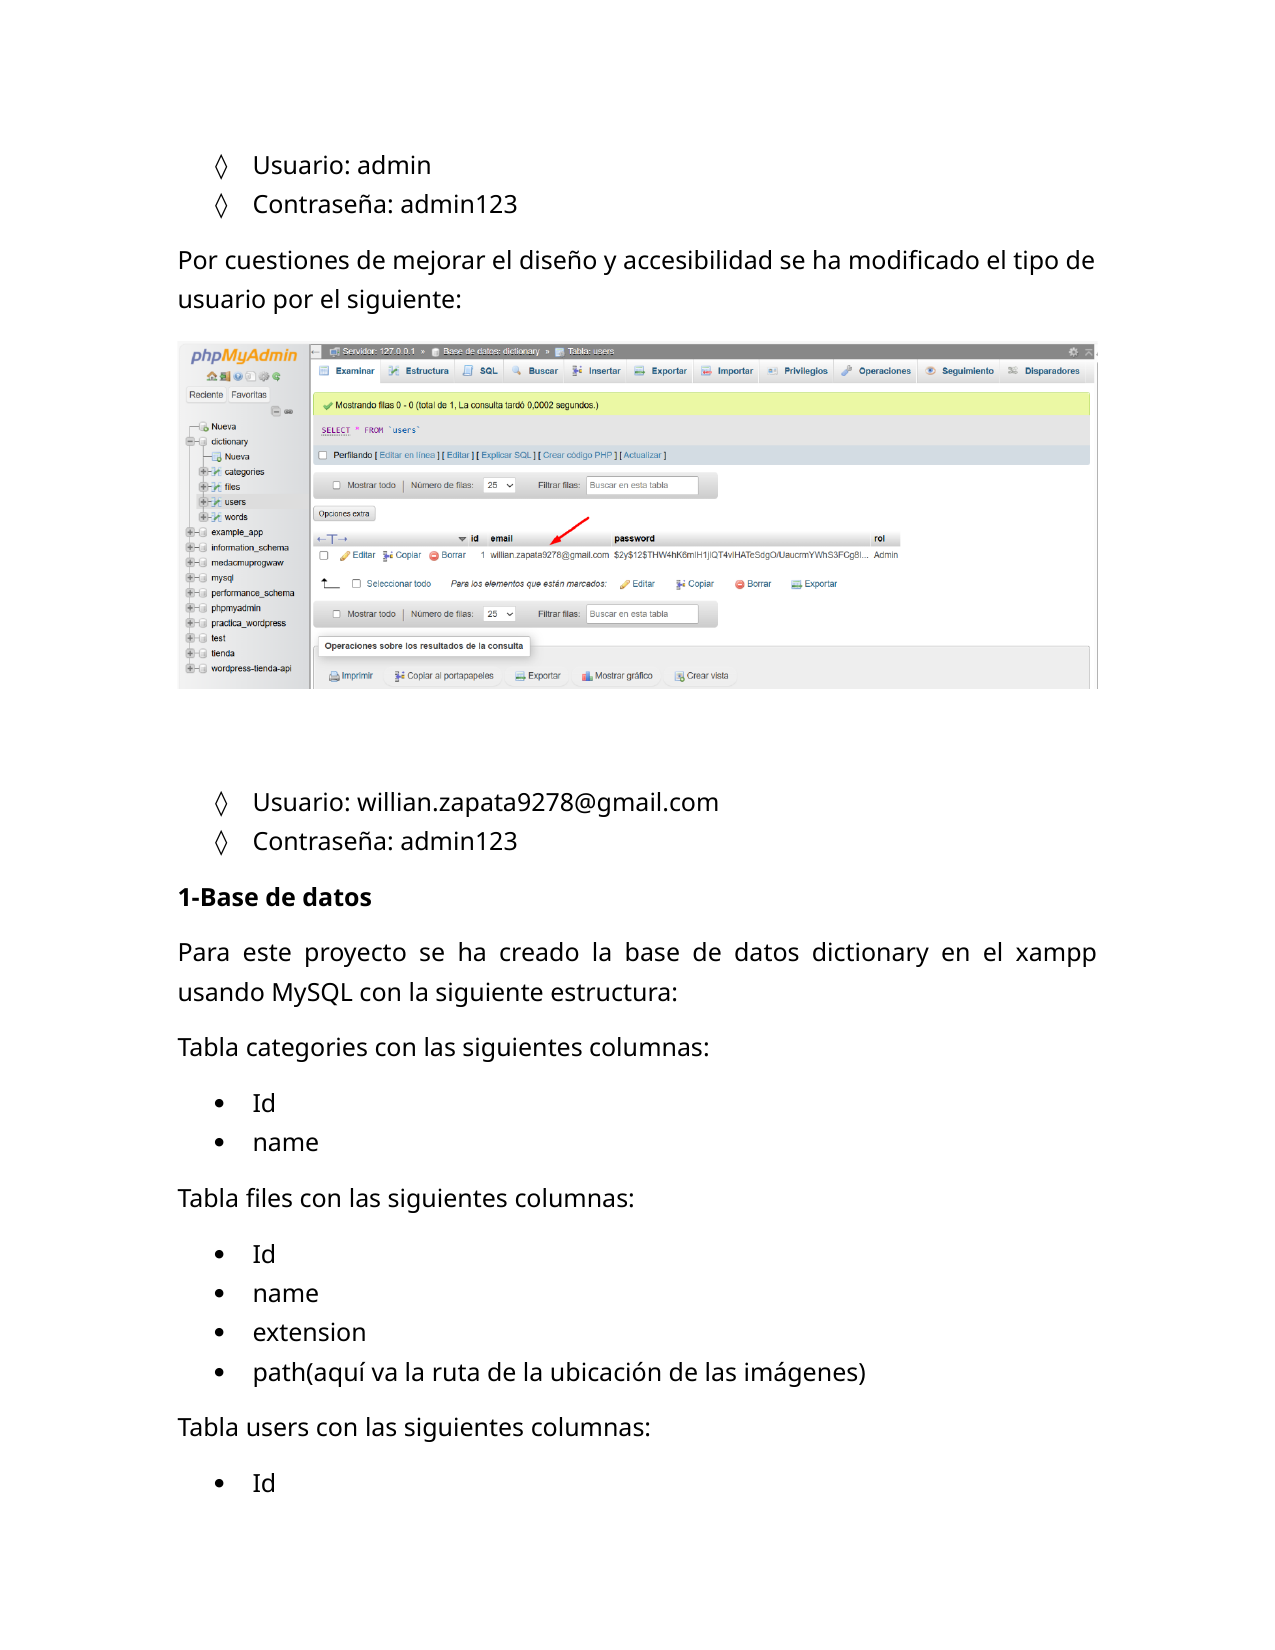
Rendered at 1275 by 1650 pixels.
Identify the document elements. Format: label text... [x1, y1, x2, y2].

text Para este proyecto se ha creado la base de datos dictionary en el xampp usando MySQL con la siguiente estructura: [177, 935, 1098, 1008]
list path(aquí va la ruta de la ubicación de las imágenes) [215, 1354, 1098, 1388]
list extension [215, 1315, 1098, 1349]
list Contraseña: admin123 [215, 823, 1098, 857]
text Tabla categories con las siguientes columnas: [177, 1030, 1098, 1064]
text Por cuestiones de mejorar el diseño y accesibilidad se ha modificado el tipo de usuario por el siguiente: [177, 243, 1098, 316]
list Usuario: willian.zapata9278@gmail.com [215, 784, 1098, 818]
list name [215, 1125, 1098, 1159]
list Contraseña: admin123 [215, 187, 1098, 221]
list Id [215, 1086, 1098, 1120]
list name [215, 1276, 1098, 1310]
list Usuario: admin [215, 148, 1098, 182]
list Id [215, 1466, 1098, 1500]
list Id [215, 1237, 1098, 1271]
text 1-Base de datos [177, 879, 1098, 913]
picture [177, 341, 1098, 689]
text Tabla files con las siguientes columnas: [177, 1181, 1098, 1215]
text Tabla users con las siguientes columnas: [177, 1410, 1098, 1444]
